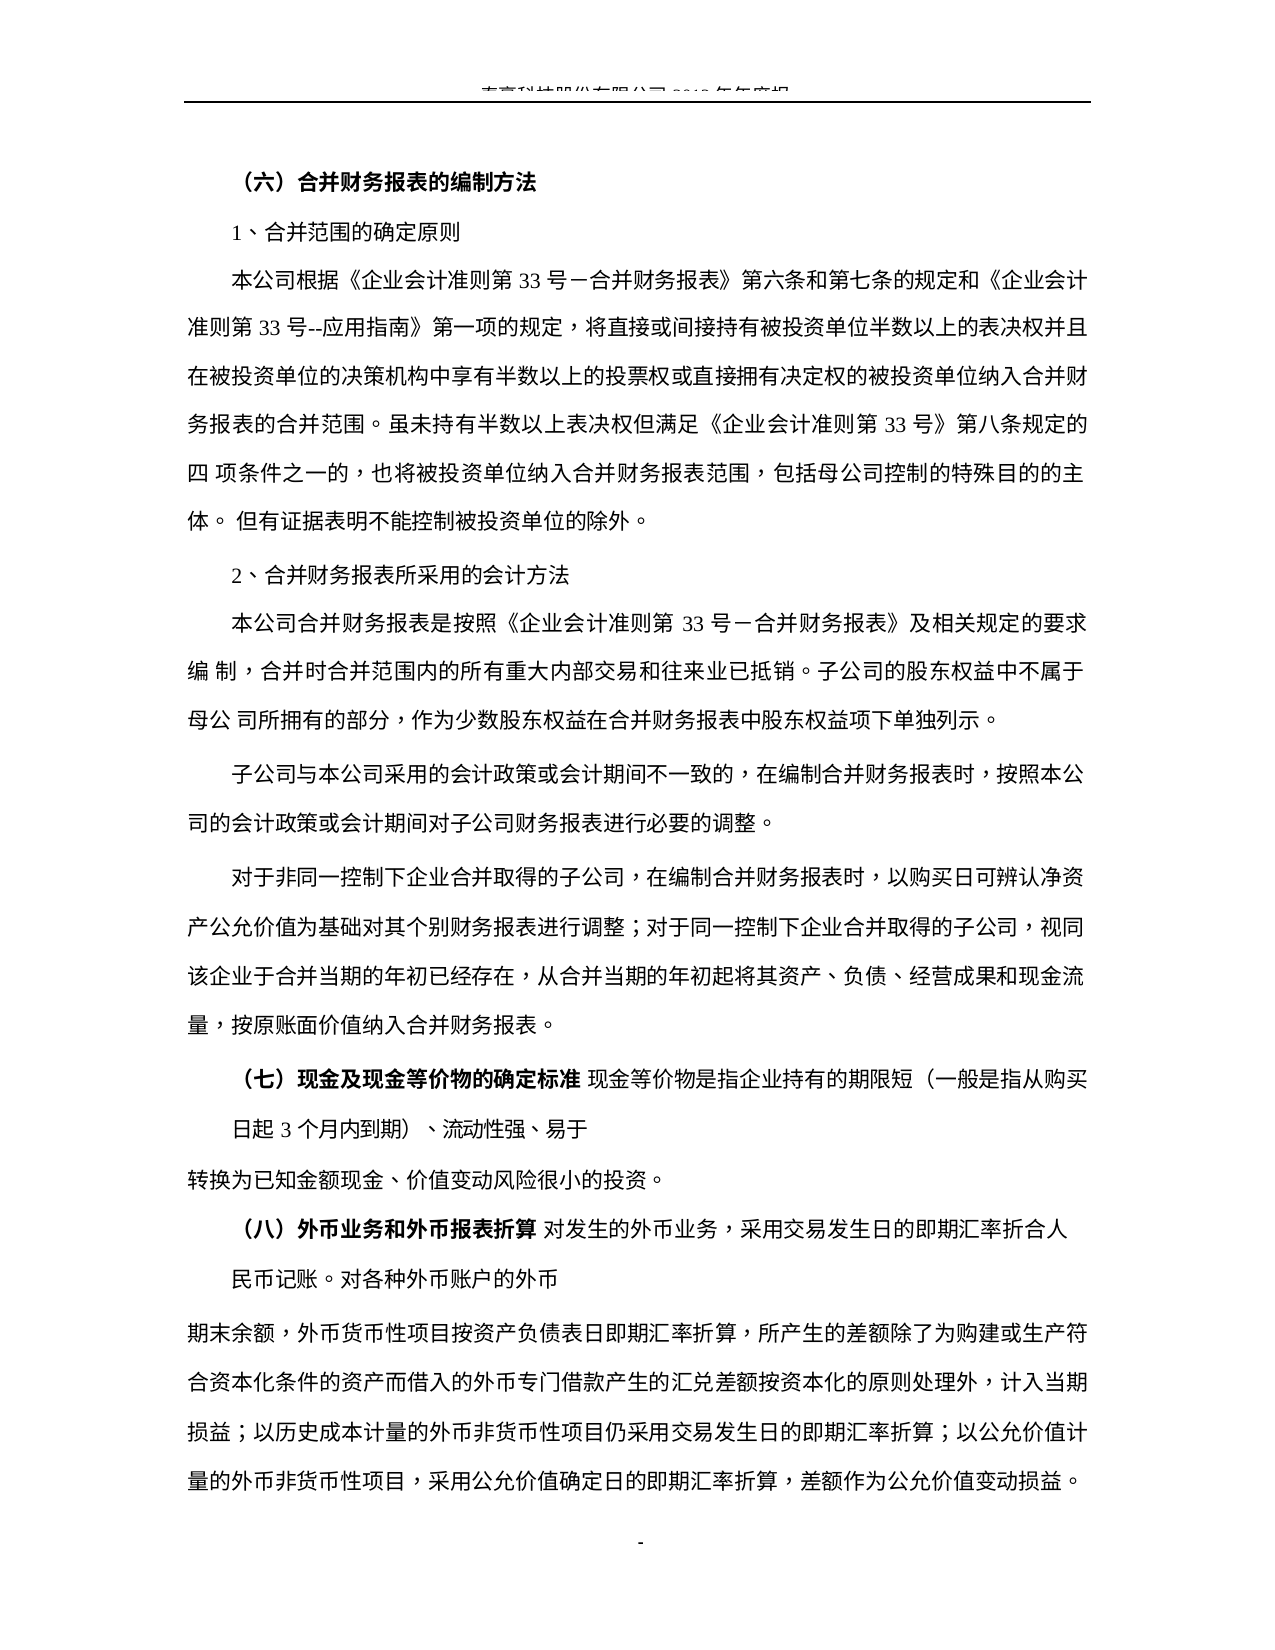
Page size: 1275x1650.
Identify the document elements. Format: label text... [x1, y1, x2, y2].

text 期末余额，外币货币性项目按资产负债表日即期汇率折算，所产生的差额除了为购建或生产符 合资本化条件的资产而借入的外币专门借款产生的汇兑差额按资本化的原则处理外，计入当期 损益；以历史成本计量的外币非货币性项目仍采用交易发生日的即期汇率折算；以公允价值计 量的外币非货币性项目，采用公允价值确定日的即期汇率折算，差额作为公允价值变动损益。 [187, 1318, 1088, 1496]
text 转换为已知金额现金、价值变动风险很小的投资。 [187, 1164, 1104, 1194]
text 本公司根据《企业会计准则第 33 号－合并财务报表》第六条和第七条的规定和《企业会计 [231, 265, 1104, 294]
text （七）现金及现金等价物的确定标准 现金等价物是指企业持有的期限短（一般是指从购买日起 3 个月内到期）、流动性强、易于 [231, 1064, 1089, 1143]
subtitle （六）合并财务报表的编制方法 [231, 167, 867, 197]
text 本公司合并财务报表是按照《企业会计准则第 33 号－合并财务报表》及相关规定的要求编 制，合并时合并范围内的所有重大内部交易和往来业已抵销。子公司的股东权益中不属于母公 司所拥有的部分，作为少数股东权益在合并财务报表中股东权益项下单独列示。 [187, 608, 1088, 735]
text 1、合并范围的确定原则 [231, 217, 867, 247]
text （八）外币业务和外币报表折算 对发生的外币业务，采用交易发生日的即期汇率折合人民币记账。对各种外币账户的外币 [231, 1214, 1089, 1294]
text 准则第 33 号--应用指南》第一项的规定，将直接或间接持有被投资单位半数以上的表决权并且 在被投资单位的决策机构中享有半数以上的投票权或直接拥有决定权的被投资单位纳入合并财 务报表的合并范围。虽未持有半数以上表决权但满足《企业会计准则第 33 号》第八条规定的四 项条件之一的，也将被投资单位纳入合并财务报表范围，包括母公司控制的特殊目的的主体。 但有证据表明不能控制被投资单位的除外。 [187, 312, 1088, 536]
text 2、合并财务报表所采用的会计方法 [231, 560, 867, 590]
text 对于非同一控制下企业合并取得的子公司，在编制合并财务报表时，以购买日可辨认净资 产公允价值为基础对其个别财务报表进行调整；对于同一控制下企业合并取得的子公司，视同 该企业于合并当期的年初已经存在，从合并当期的年初起将其资产、负债、经营成果和现金流 量，按原账面价值纳入合并财务报表。 [187, 862, 1088, 1040]
text 子公司与本公司采用的会计政策或会计期间不一致的，在编制合并财务报表时，按照本公 司的会计政策或会计期间对子公司财务报表进行必要的调整。 [187, 759, 1088, 838]
